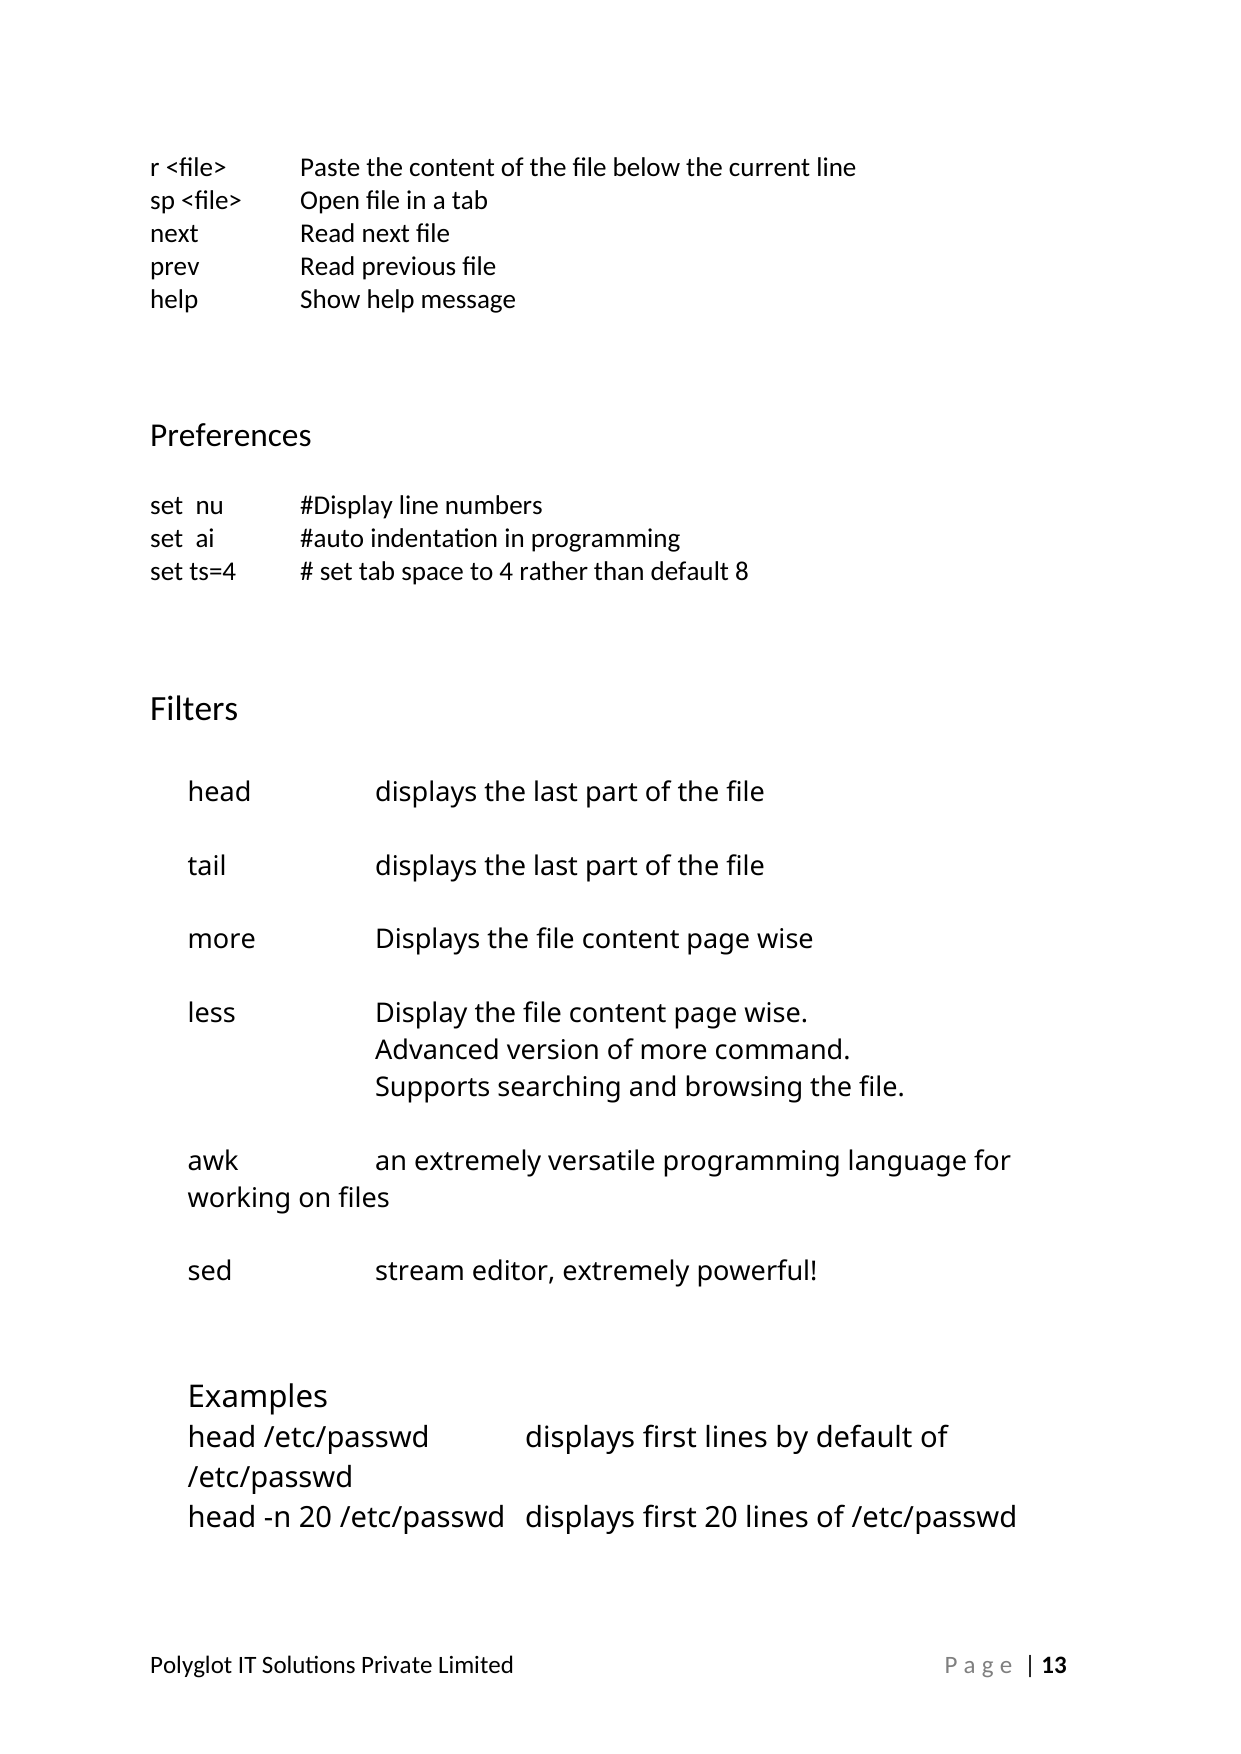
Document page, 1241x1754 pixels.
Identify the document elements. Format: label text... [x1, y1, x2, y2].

text more Displays the file content page wise [187, 920, 1090, 957]
text set ai #auto indentation in programming [150, 521, 1090, 554]
text tail displays the last part of the file [187, 846, 1090, 883]
text next Read next file [150, 216, 1090, 249]
text prev Read previous file [150, 249, 1090, 282]
text head /etc/passwd displays first lines by default of /etc/passwd [187, 1417, 1090, 1496]
text head displays the last part of the file [187, 772, 1090, 809]
text Supports searching and browsing the file. [375, 1067, 1090, 1104]
text sp <file> Open file in a tab [150, 183, 1090, 216]
text Filters [150, 686, 1090, 729]
text awk an extremely versatile programming language for working on files [187, 1141, 1090, 1215]
text less Display the file content page wise. [187, 994, 1090, 1031]
text help Show help message [150, 282, 1090, 315]
text Advanced version of more command. [300, 1031, 1090, 1067]
text set ts=4 # set tab space to 4 rather than default 8 [150, 554, 1090, 587]
text head -n 20 /etc/passwd displays first 20 lines of /etc/passwd [187, 1496, 1090, 1536]
text set nu #Display line numbers [150, 488, 1090, 521]
text Preferences [150, 414, 1090, 455]
text sed stream editor, extremely powerful! [187, 1252, 1090, 1289]
text r <file> Paste the content of the file below the current line [150, 150, 1090, 183]
text Examples [187, 1374, 1090, 1417]
